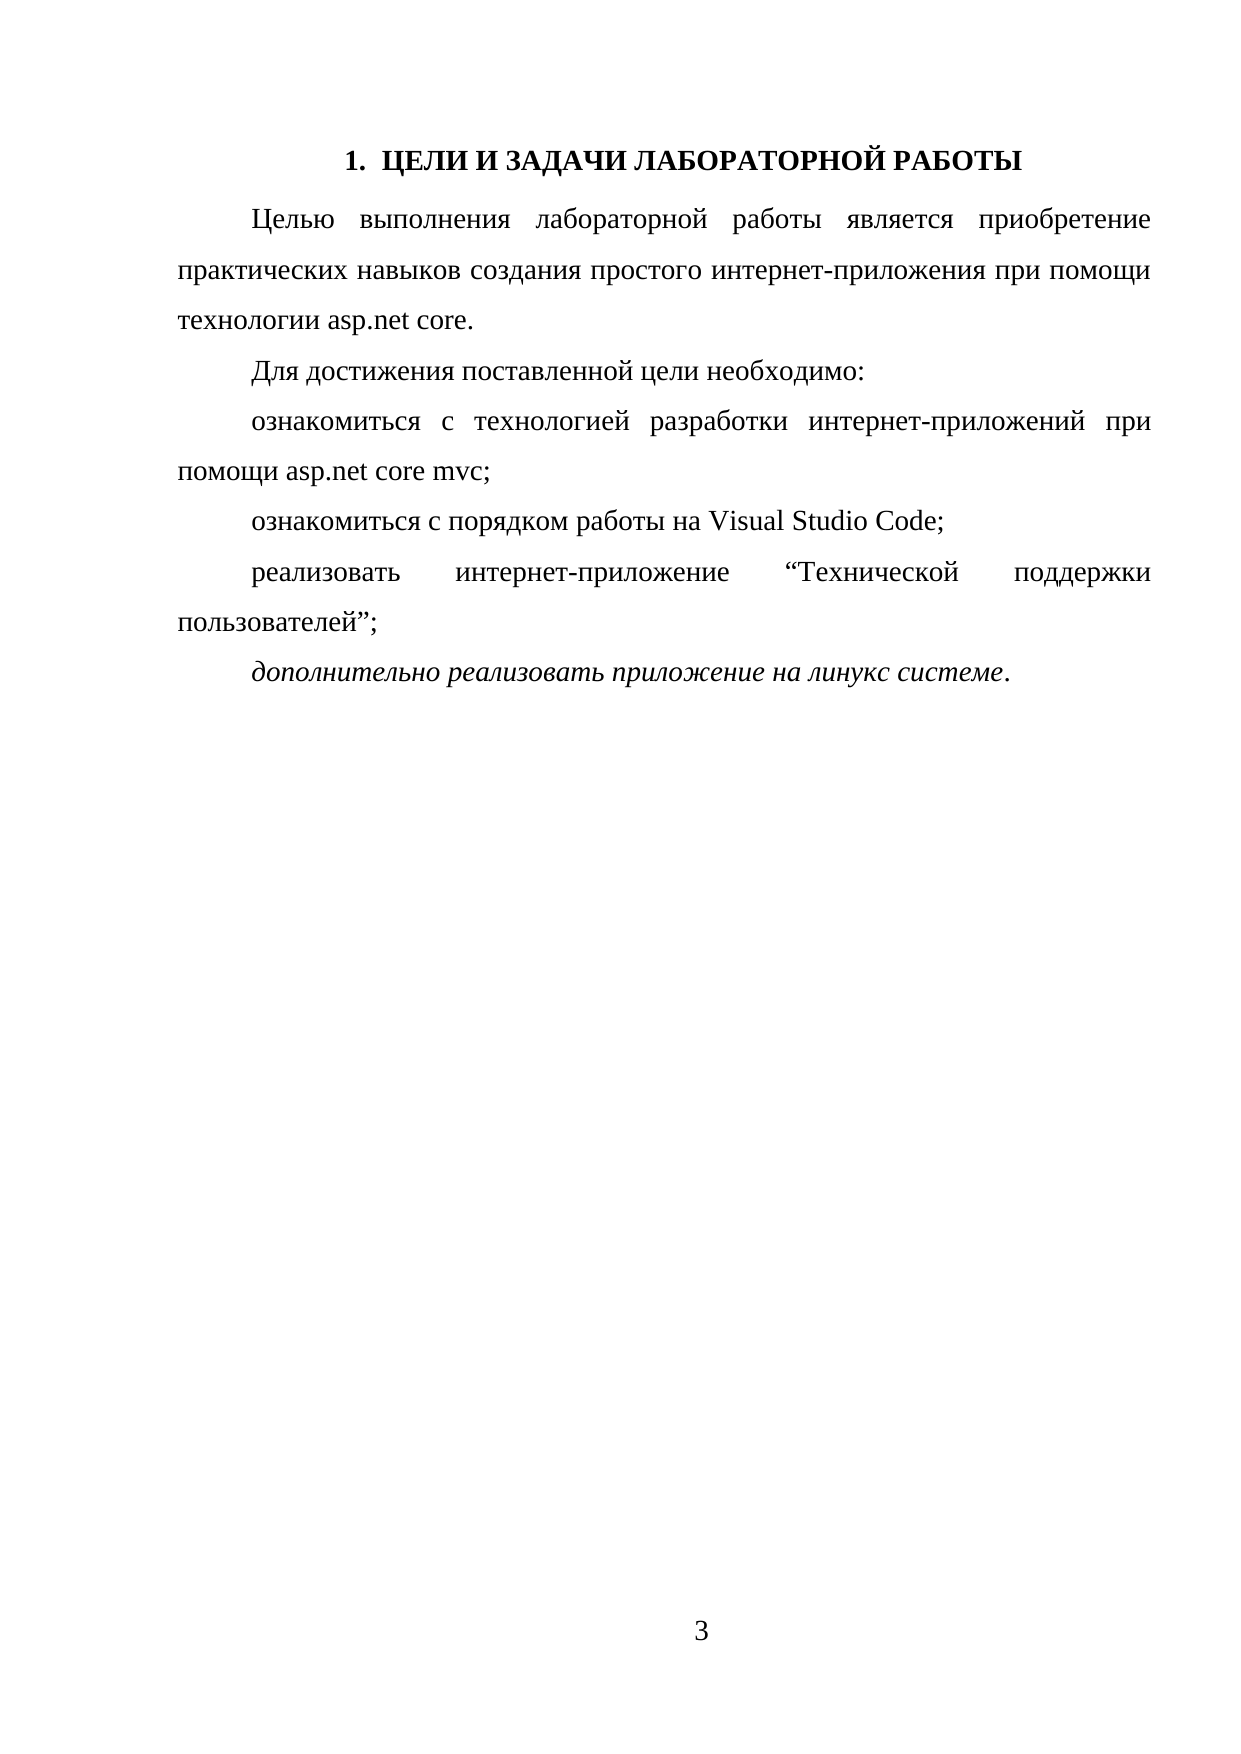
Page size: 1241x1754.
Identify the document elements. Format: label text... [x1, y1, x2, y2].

text ознакомиться c технологией разработки интернет-приложений при помощи asp.net core mvc; [177, 403, 1152, 487]
text Целью выполнения лабораторной работы является приобретение практических навыков создания простого интернет-приложения при помощи технологии asp.net core. [177, 202, 1152, 336]
text дополнительно реализовать приложение на линукс системе. [177, 654, 1152, 688]
text реализовать интернет-приложение “Технической поддержки пользователей”; [177, 554, 1152, 638]
subtitle Цели и задачи лабораторной работы [215, 143, 1152, 177]
text ознакомиться с порядком работы на Visual Studio Code; [177, 503, 1152, 537]
text Для достижения поставленной цели необходимо: [177, 353, 1152, 386]
